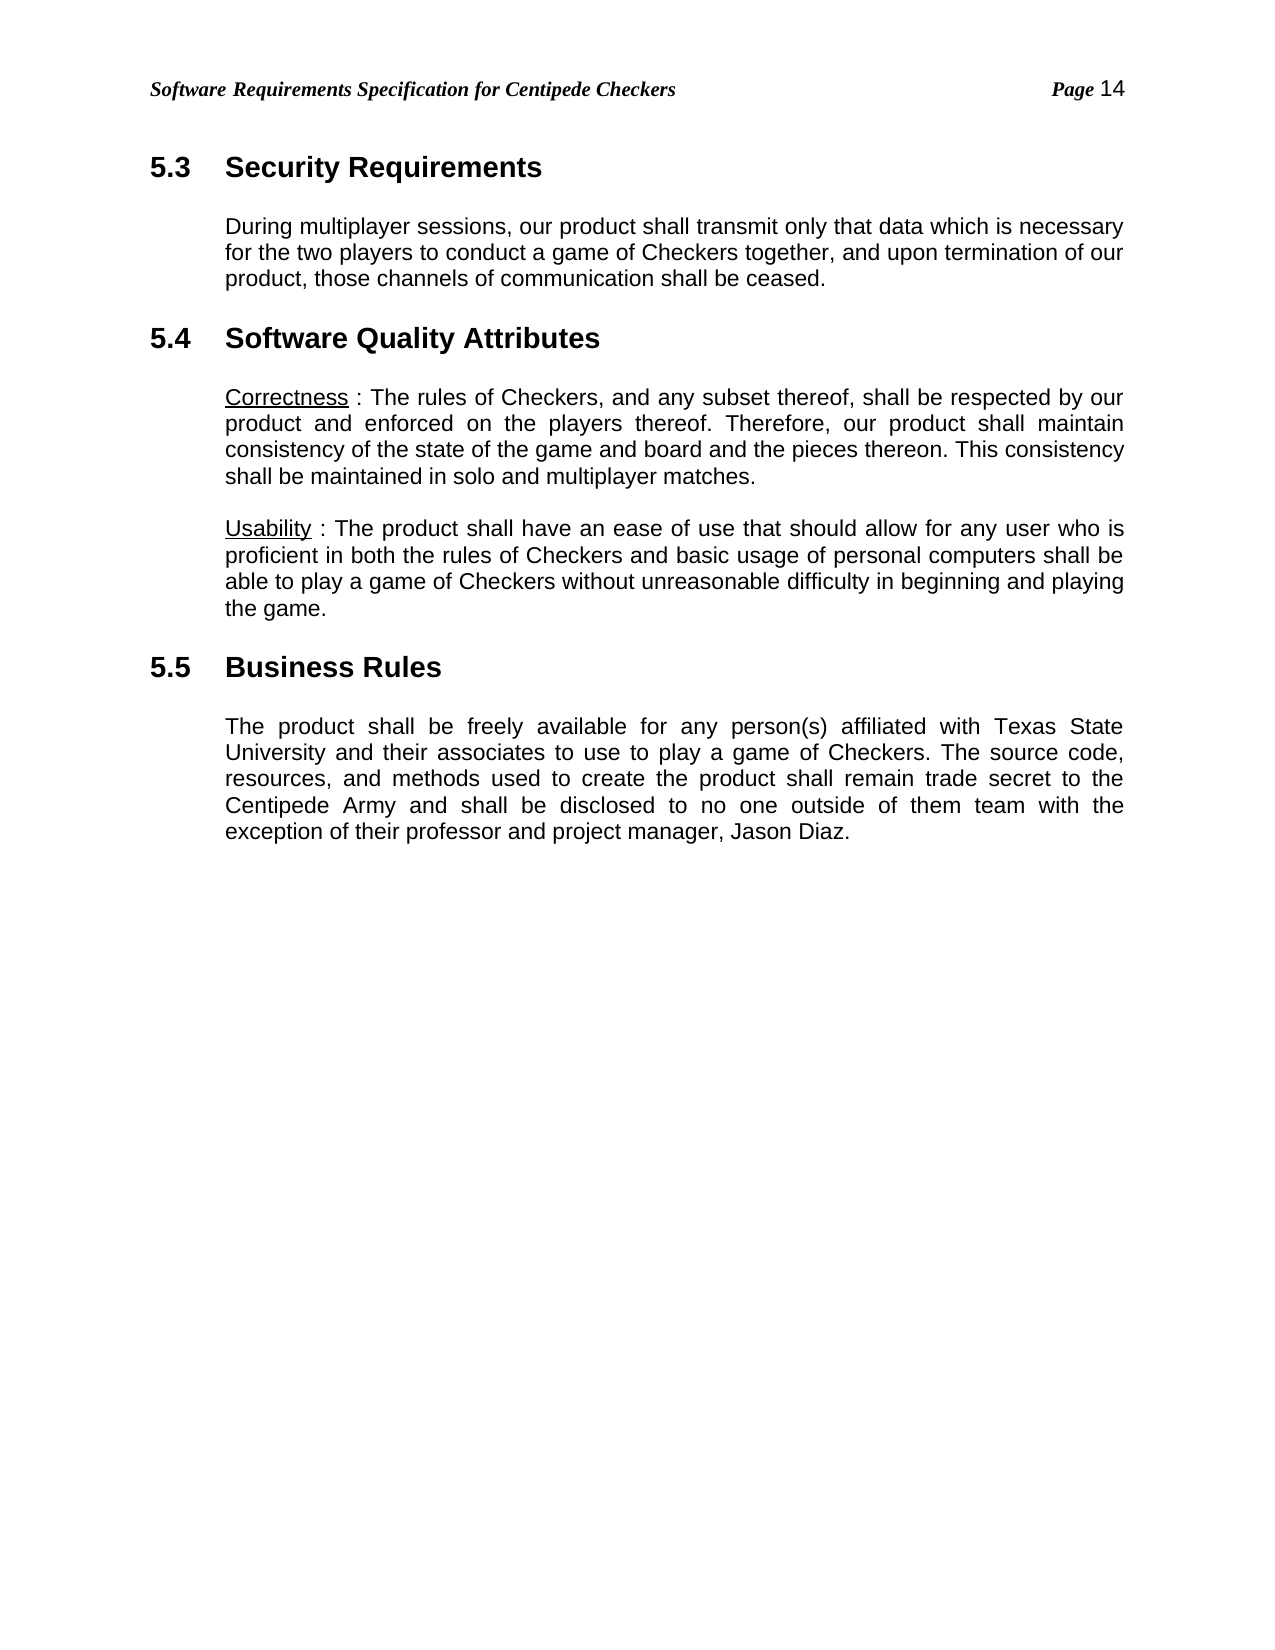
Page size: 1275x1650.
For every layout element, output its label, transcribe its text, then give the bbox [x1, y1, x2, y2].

subtitle Security Requirements [150, 150, 1125, 183]
text The product shall be freely available for any person(s) affiliated with Texas State University and their associates to use to play a game of Checkers. The source code, resources, and methods used to create the product shall remain trade secret to the Centipede Army and shall be disclosed to no one outside of them team with the exception of their professor and project manager, Jason Diaz. [225, 713, 1125, 844]
subtitle Business Rules [150, 650, 1125, 683]
text Correctness : The rules of Checkers, and any subset thereof, shall be respected by our product and enforced on the players thereof. Therefore, our product shall maintain consistency of the state of the game and board and the pieces thereon. This consistency shall be maintained in solo and multiplayer matches. [225, 384, 1125, 489]
text Usability : The product shall have an ease of use that should allow for any user who is proficient in both the rules of Checkers and basic usage of personal computers shall be able to play a game of Checkers without unreasonable difficulty in beginning and playing the game. [225, 515, 1125, 621]
text During multiplayer sessions, our product shall transmit only that data which is necessary for the two players to conduct a game of Checkers together, and upon termination of our product, those channels of communication shall be ceased. [225, 213, 1125, 292]
subtitle Software Quality Attributes [150, 321, 1125, 354]
